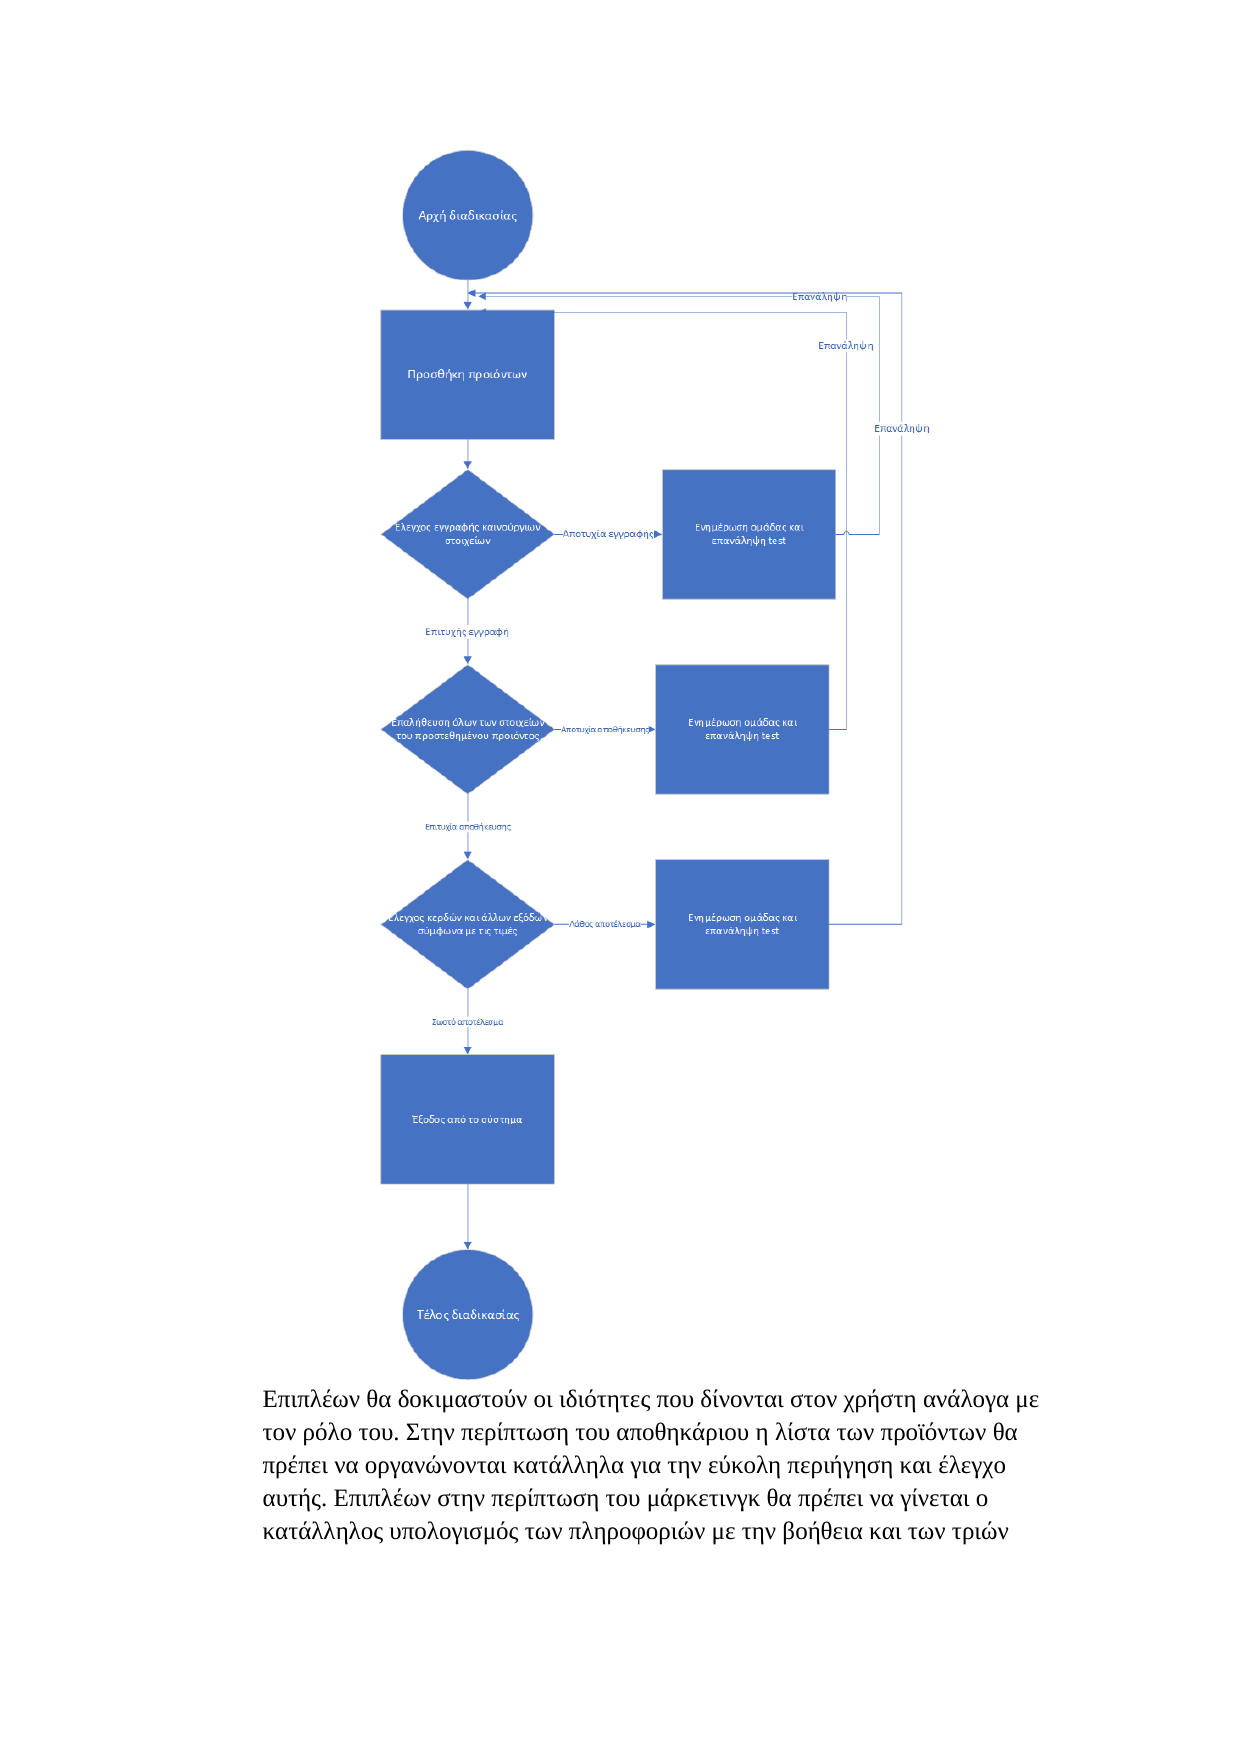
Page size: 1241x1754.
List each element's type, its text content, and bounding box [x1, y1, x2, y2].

picture [380, 149, 935, 1380]
